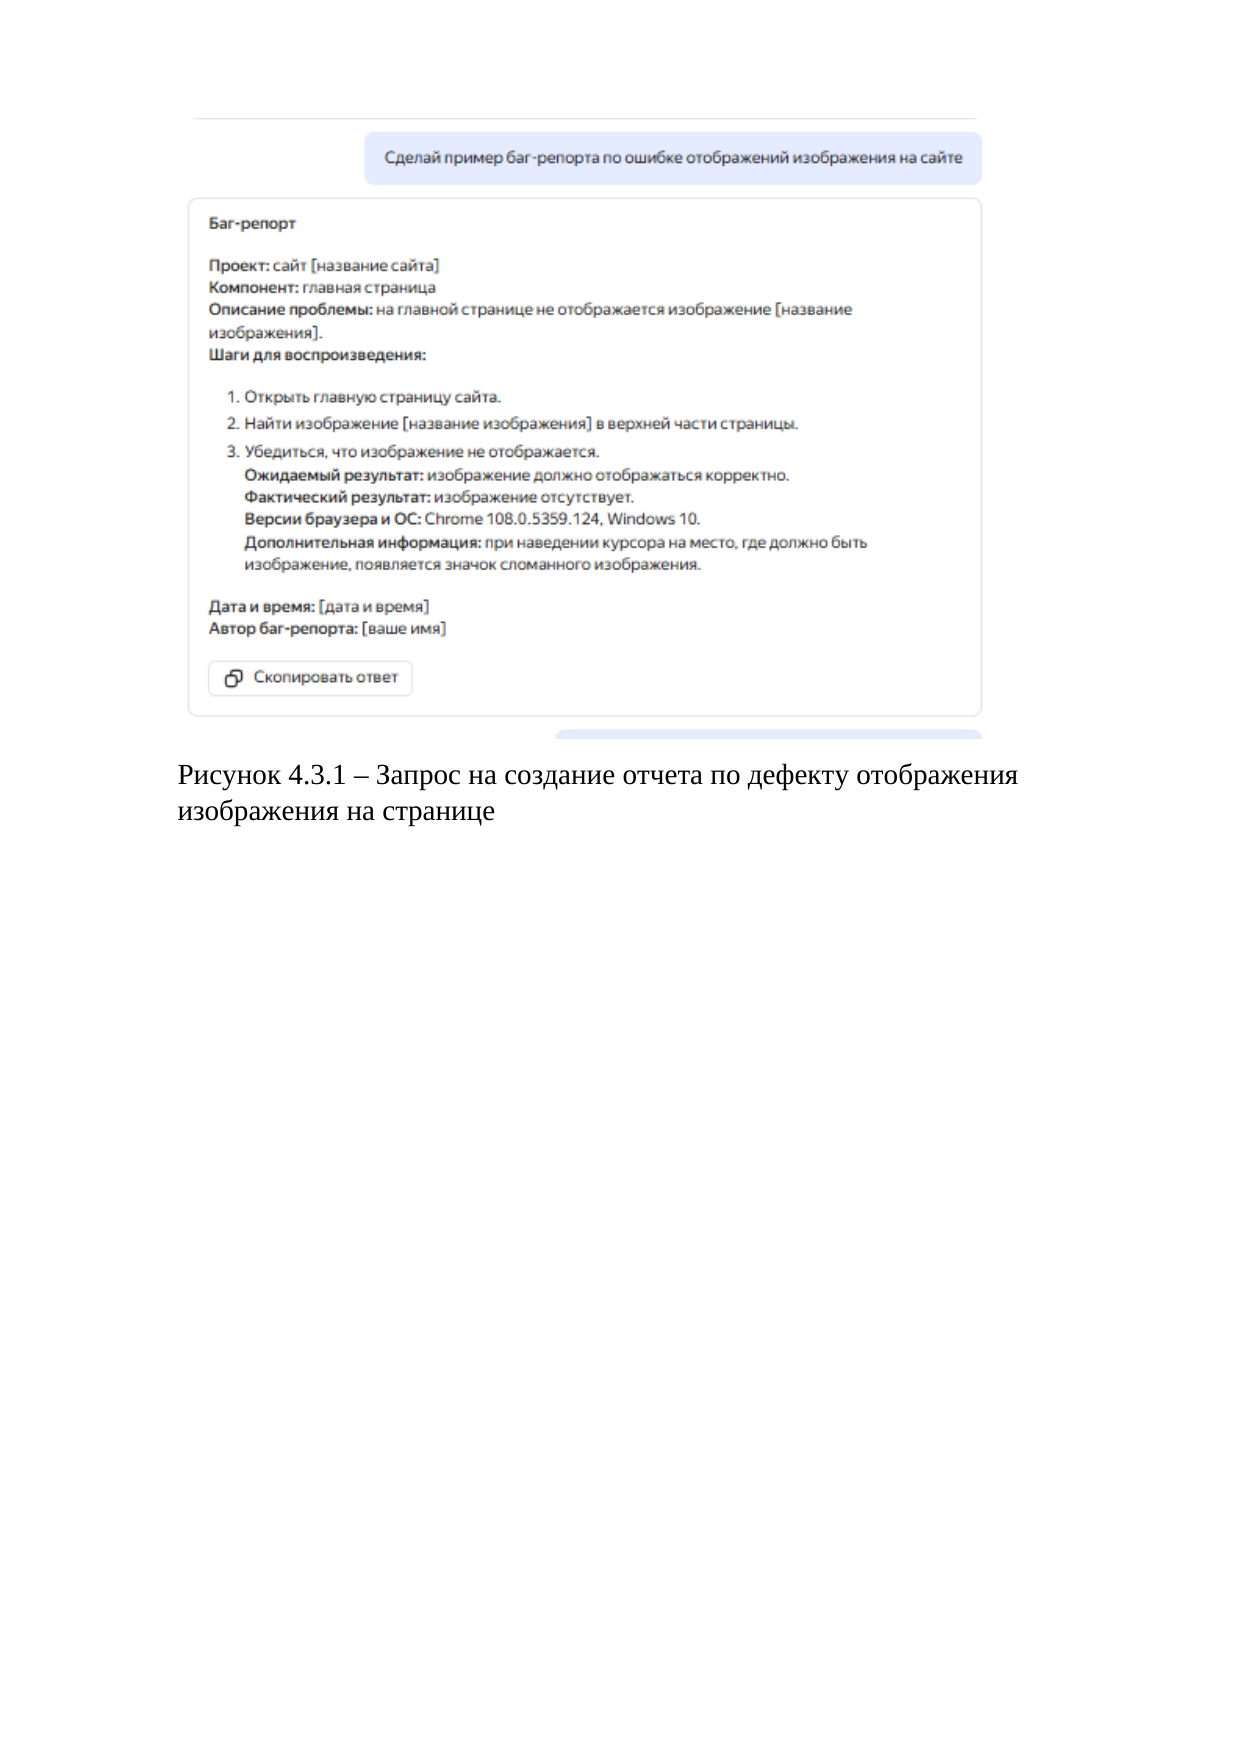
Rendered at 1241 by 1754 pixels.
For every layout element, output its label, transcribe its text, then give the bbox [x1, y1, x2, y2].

text Рисунок 4.3.1 – Запрос на создание отчета по дефекту отображения изображения на странице [177, 757, 1152, 827]
picture [177, 118, 1020, 739]
